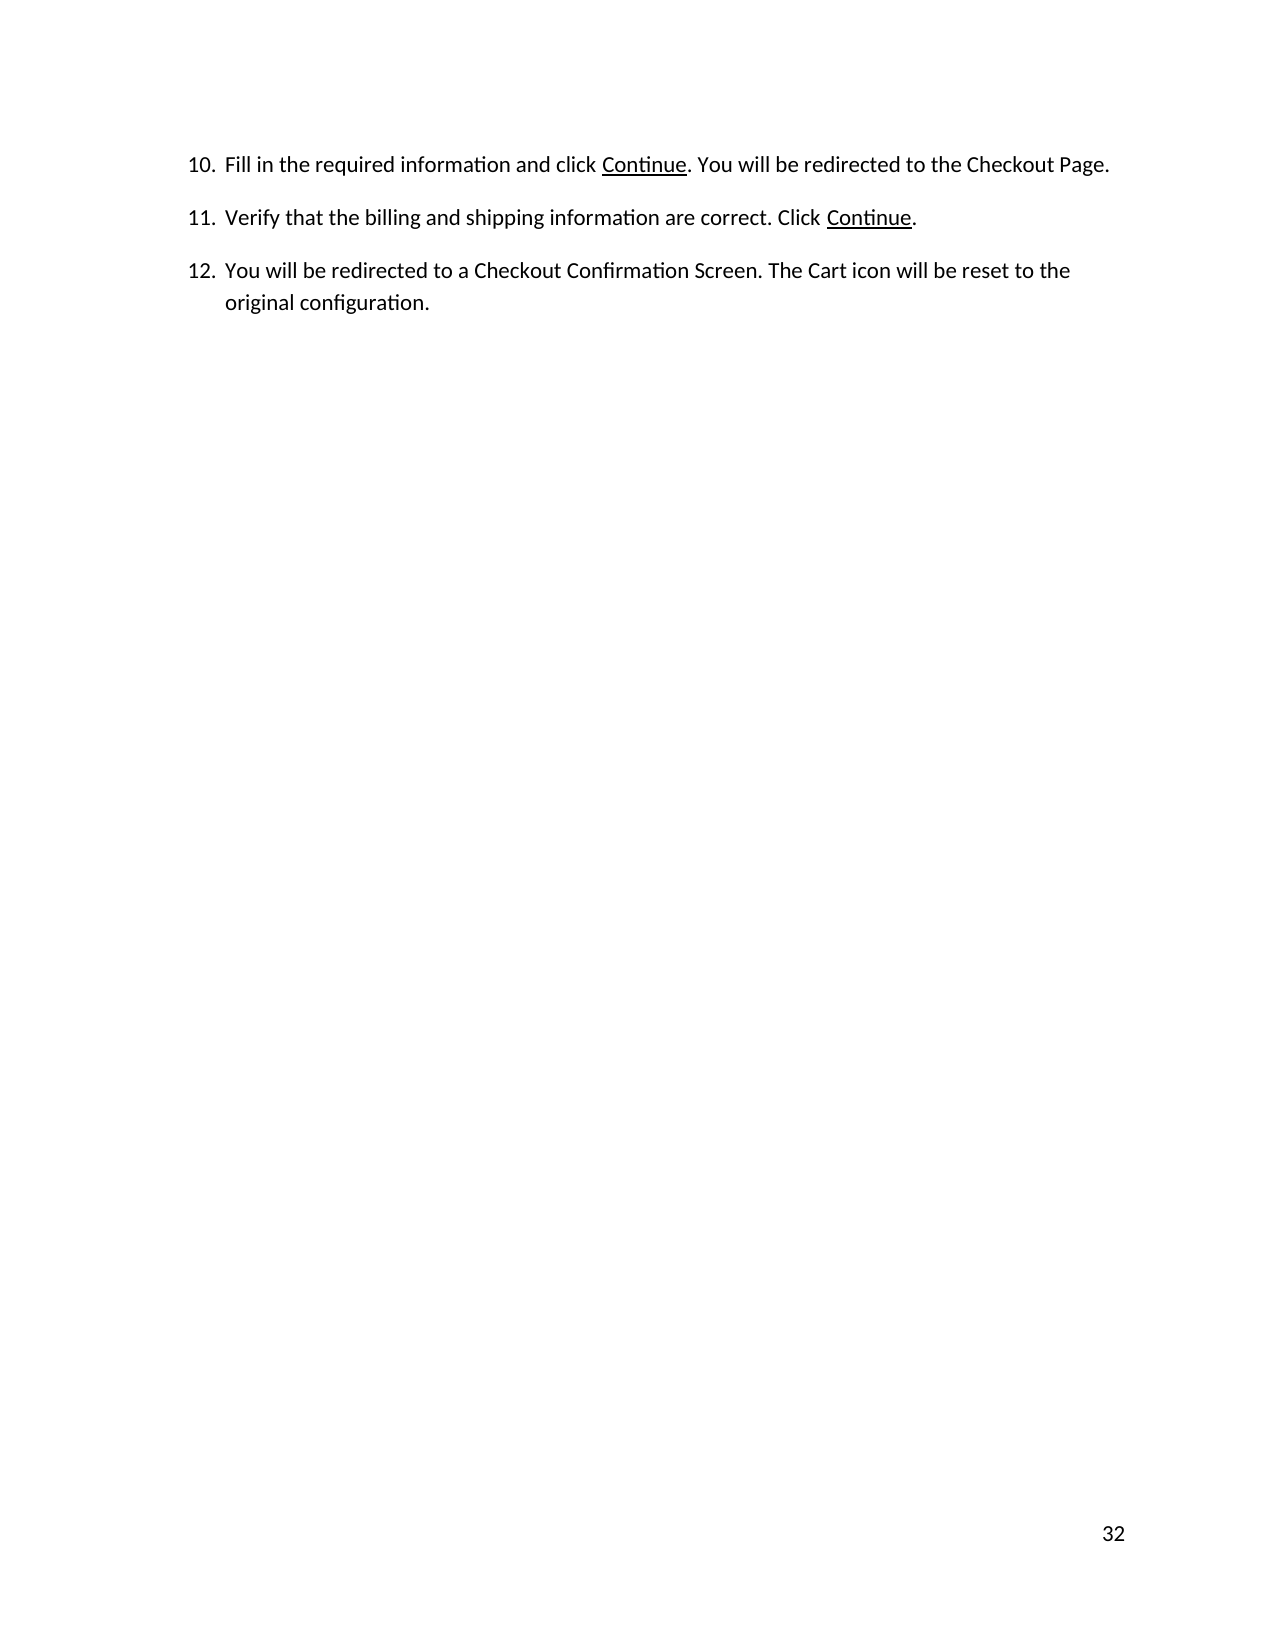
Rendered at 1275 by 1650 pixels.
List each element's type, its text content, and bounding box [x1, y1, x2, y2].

list You will be redirected to a Checkout Confirmation Screen. The Cart icon will be reset to the original configuration. [187, 256, 1125, 316]
list Fill in the required information and click Continue. You will be redirected to the Checkout Page. [187, 150, 1125, 178]
list Verify that the billing and shipping information are correct. Click Continue. [187, 203, 1125, 231]
